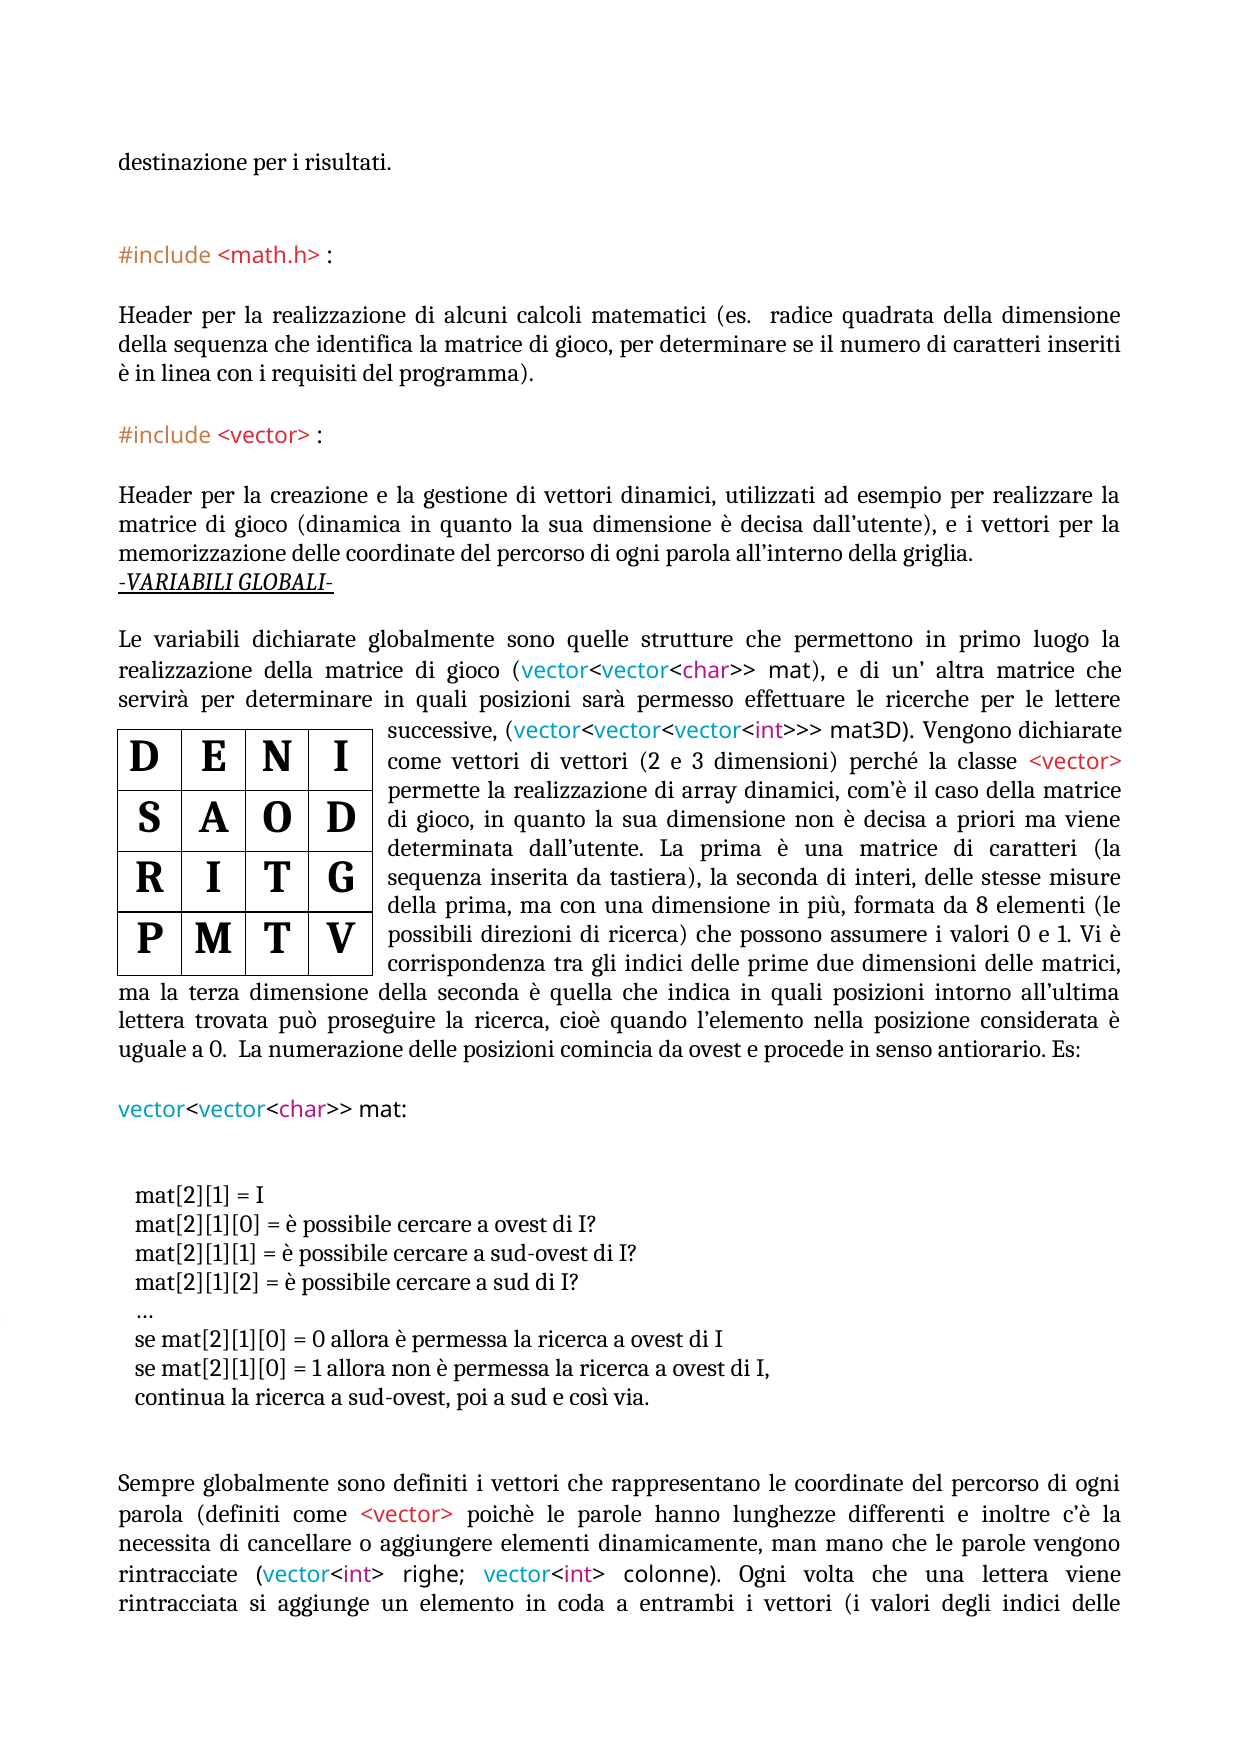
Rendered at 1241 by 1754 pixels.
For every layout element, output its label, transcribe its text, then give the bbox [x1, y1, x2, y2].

text vector<vector<char>> mat: [118, 1093, 1122, 1124]
text -VARIABILI GLOBALI- [118, 568, 1122, 596]
text #include <math.h> : [118, 239, 1122, 270]
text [118, 148, 1122, 176]
text Header per la creazione e la gestione di vettori dinamici, utilizzati ad esempio per realizzare la matrice di gioco (dinamica in quanto la sua dimensione è decisa dall’utente), e i vettori per la memorizzazione delle coordinate del percorso di ogni parola all’interno della griglia. [118, 481, 1122, 568]
table_cell G [309, 852, 372, 911]
text se mat[2][1][0] = 1 allora non è permessa la ricerca a ovest di I, [118, 1354, 1122, 1383]
table_header I [309, 730, 372, 790]
text Header per la realizzazione di alcuni calcoli matematici (es. radice quadrata della dimensione della sequenza che identifica la matrice di gioco, per determinare se il numero di caratteri inseriti è in linea con i requisiti del programma). [118, 301, 1122, 388]
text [118, 1469, 1122, 1618]
table_cell T [246, 852, 308, 911]
table_cell P [118, 913, 181, 975]
table_cell D [309, 791, 372, 851]
text mat[2][1][2] = è possibile cercare a sud di I? [118, 1268, 1122, 1296]
table_header N [246, 730, 308, 790]
table_cell A [182, 791, 245, 851]
table_cell T [246, 913, 308, 975]
table_cell I [182, 852, 245, 911]
text … [118, 1296, 1122, 1325]
table_header E [182, 730, 245, 790]
text mat[2][1][1] = è possibile cercare a sud-ovest di I? [118, 1239, 1122, 1268]
text continua la ricerca a sud-ovest, poi a sud e così via. [118, 1383, 1122, 1411]
table_header D [118, 730, 181, 790]
table_cell R [118, 852, 181, 911]
table_cell M [182, 913, 245, 975]
text se mat[2][1][0] = 0 allora è permessa la ricerca a ovest di I [118, 1325, 1122, 1354]
text Le variabili dichiarate globalmente sono quelle strutture che permettono in primo luogo la realizzazione della matrice di gioco (vector<vector<char>> mat), e di un’ altra matrice che servirà per determinare in quali posizioni sarà permesso effettuare le ricerche per le lettere successive, (vector<vector<vector<int>>> mat3D). Vengono dichiarate come vettori di vettori (2 e 3 dimensioni) perché la classe <vector> permette la realizzazione di array dinamici, com’è il caso della matrice di gioco, in quanto la sua dimensione non è decisa a priori ma viene determinata dall’utente. La prima è una matrice di caratteri (la sequenza inserita da tastiera), la seconda di interi, delle stesse misure della prima, ma con una dimensione in più, formata da 8 elementi (le possibili direzioni di ricerca) che possono assumere i valori 0 e 1. Vi è corrispondenza tra gli indici delle prime due dimensioni delle matrici, ma la terza dimensione della seconda è quella che indica in quali posizioni intorno all’ultima lettera trovata può proseguire la ricerca, cioè quando l’elemento nella posizione considerata è uguale a 0. La numerazione delle posizioni comincia da ovest e procede in senso antiorario. Es: [118, 625, 1122, 1064]
text mat[2][1] = I [118, 1181, 1122, 1210]
table_cell S [118, 791, 181, 851]
text #include <vector> : [118, 419, 1122, 450]
table_cell O [246, 791, 308, 851]
text mat[2][1][0] = è possibile cercare a ovest di I? [118, 1210, 1122, 1239]
table_cell V [309, 913, 372, 975]
